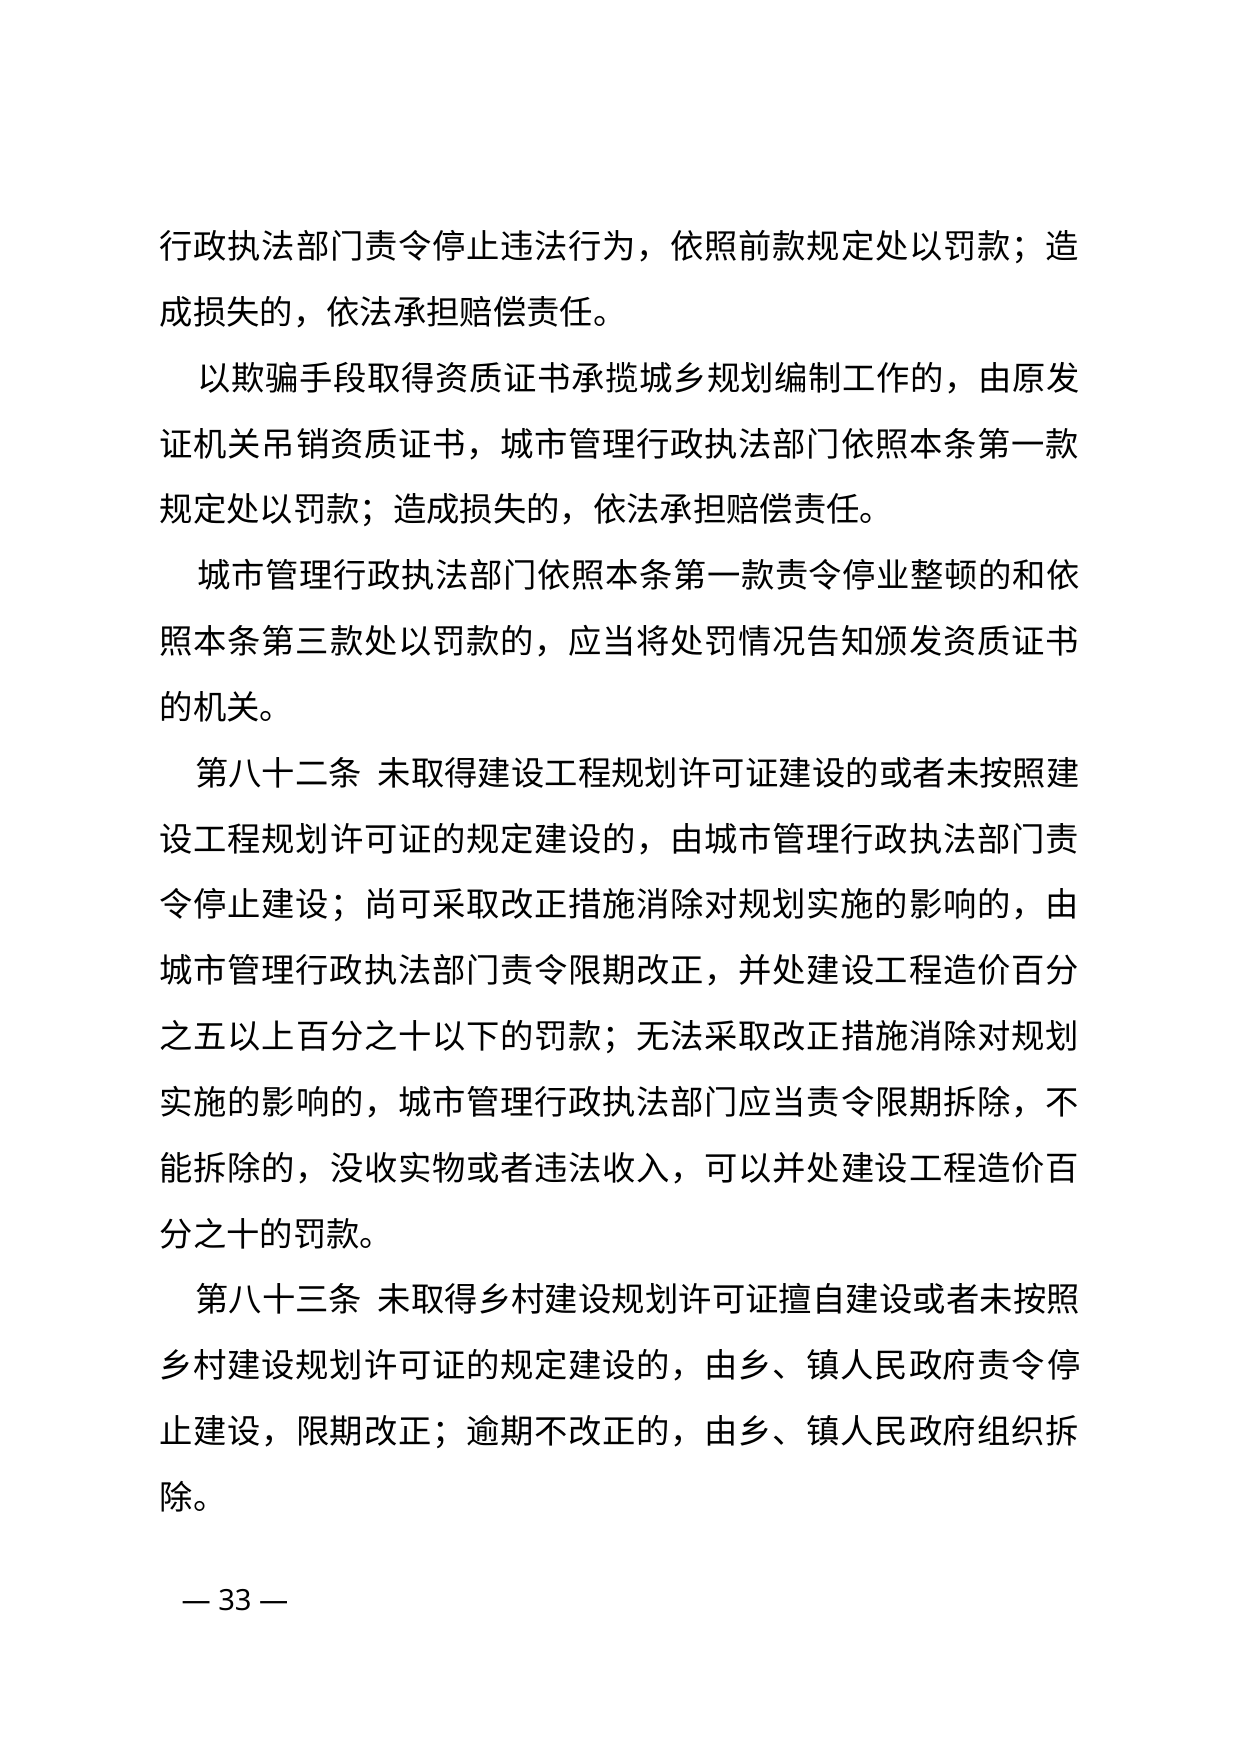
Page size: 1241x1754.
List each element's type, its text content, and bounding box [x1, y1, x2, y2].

text 城市管理行政执法部门依照本条第一款责令停业整顿的和依照本条第三款处以罚款的，应当将处罚情况告知颁发资质证书的机关。 [159, 540, 1081, 738]
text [159, 211, 1081, 343]
text 第八十三条 未取得乡村建设规划许可证擅自建设或者未按照乡村建设规划许可证的规定建设的，由乡、镇人民政府责令停止建设，限期改正；逾期不改正的，由乡、镇人民政府组织拆除。 [159, 1264, 1081, 1528]
text 第八十二条 未取得建设工程规划许可证建设的或者未按照建设工程规划许可证的规定建设的，由城市管理行政执法部门责令停止建设；尚可采取改正措施消除对规划实施的影响的，由城市管理行政执法部门责令限期改正，并处建设工程造价百分之五以上百分之十以下的罚款；无法采取改正措施消除对规划实施的影响的，城市管理行政执法部门应当责令限期拆除，不能拆除的，没收实物或者违法收入，可以并处建设工程造价百分之十的罚款。 [159, 738, 1081, 1264]
text 以欺骗手段取得资质证书承揽城乡规划编制工作的，由原发证机关吊销资质证书，城市管理行政执法部门依照本条第一款规定处以罚款；造成损失的，依法承担赔偿责任。 [159, 343, 1081, 540]
